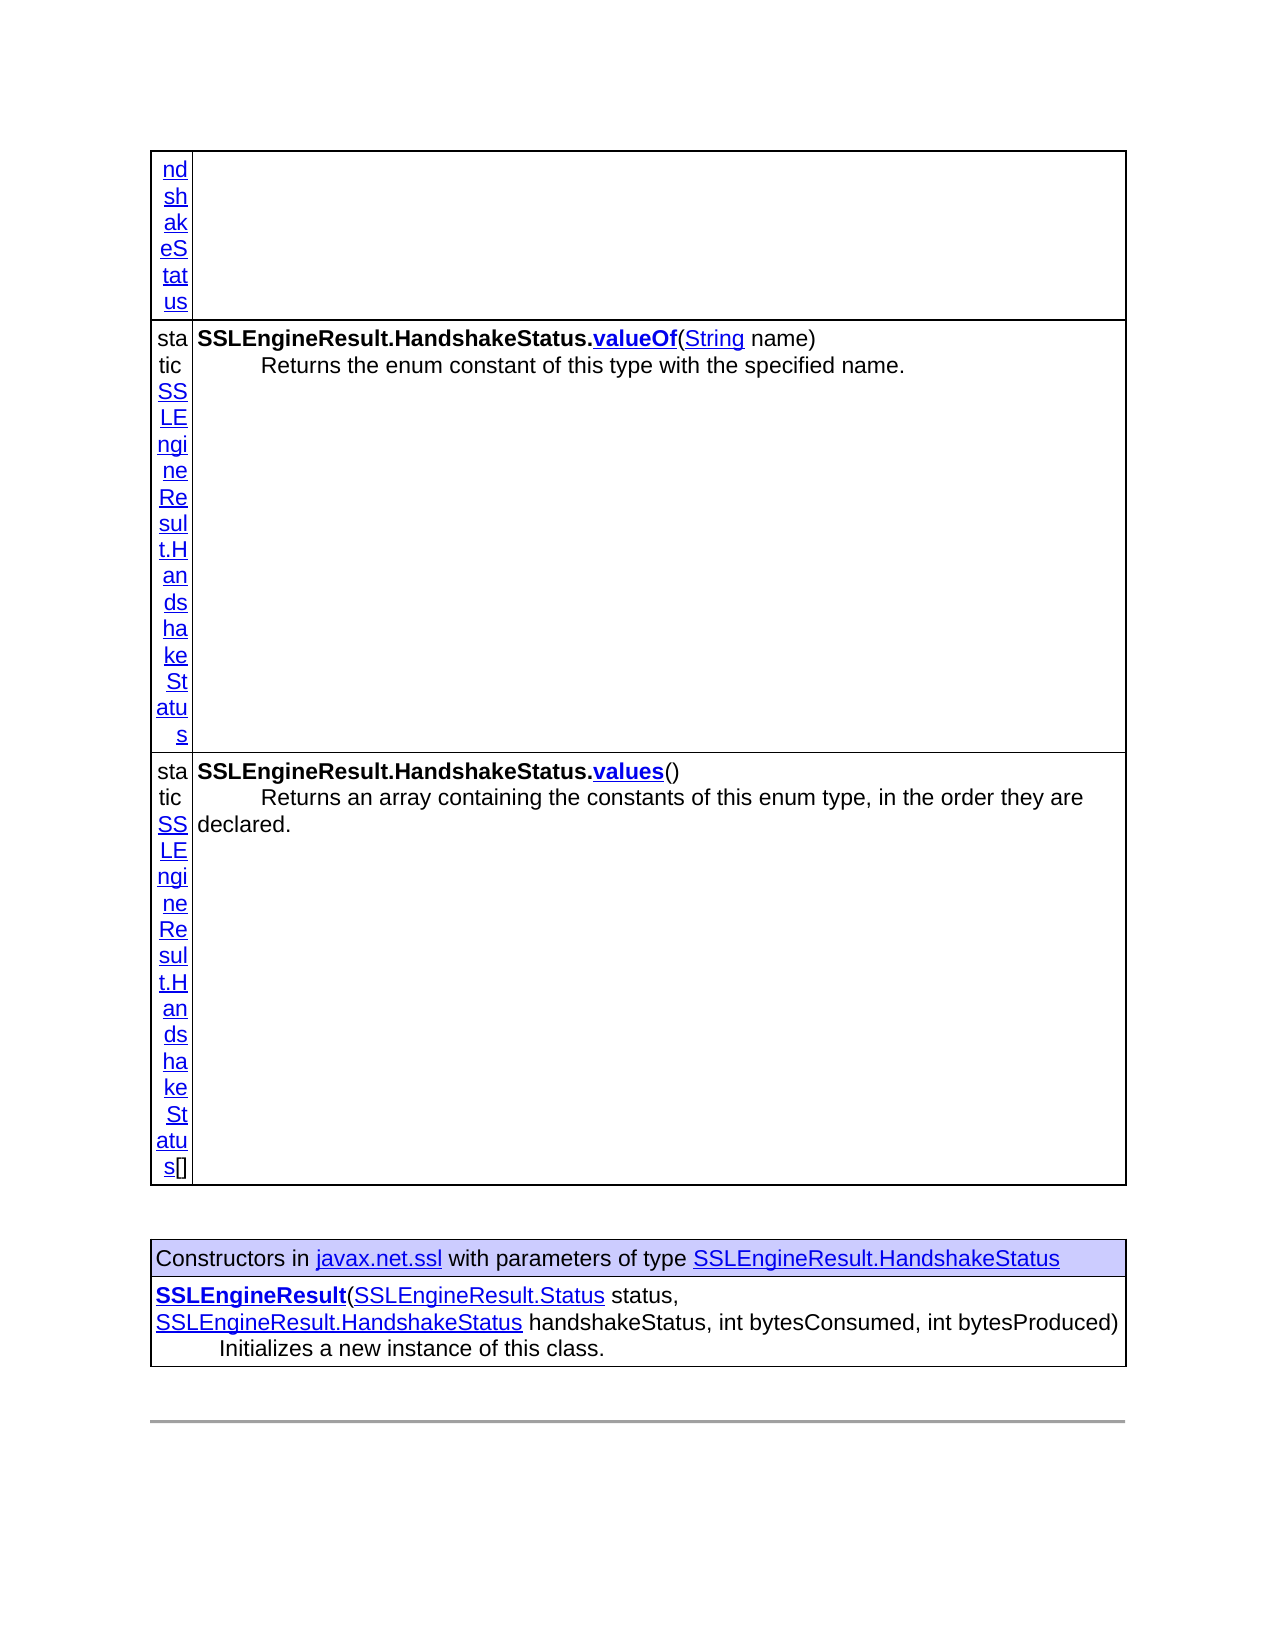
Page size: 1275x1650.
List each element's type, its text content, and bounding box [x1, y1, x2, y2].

table_cell SSLEngineResult(SSLEngineResult.Status status, SSLEngineResult.HandshakeStatus handshakeStatus, int bytesConsumed, int bytesProduced) Initializes a new instance of this class. [152, 1277, 1125, 1366]
table_cell SSLEngineResult.HandshakeStatus.valueOf(String name) Returns the enum constant of this type with the specified name. [193, 321, 1125, 752]
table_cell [193, 152, 1125, 319]
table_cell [152, 152, 192, 319]
table_cell static SSLEngineResult.HandshakeStatus[] [152, 753, 192, 1184]
table_cell static SSLEngineResult.HandshakeStatus [152, 321, 192, 752]
table_cell SSLEngineResult.HandshakeStatus.values() Returns an array containing the constants of this enum type, in the order they are declared. [193, 753, 1125, 1184]
table_header Constructors in javax.net.ssl with parameters of type SSLEngineResult.HandshakeStatus [152, 1240, 1125, 1276]
